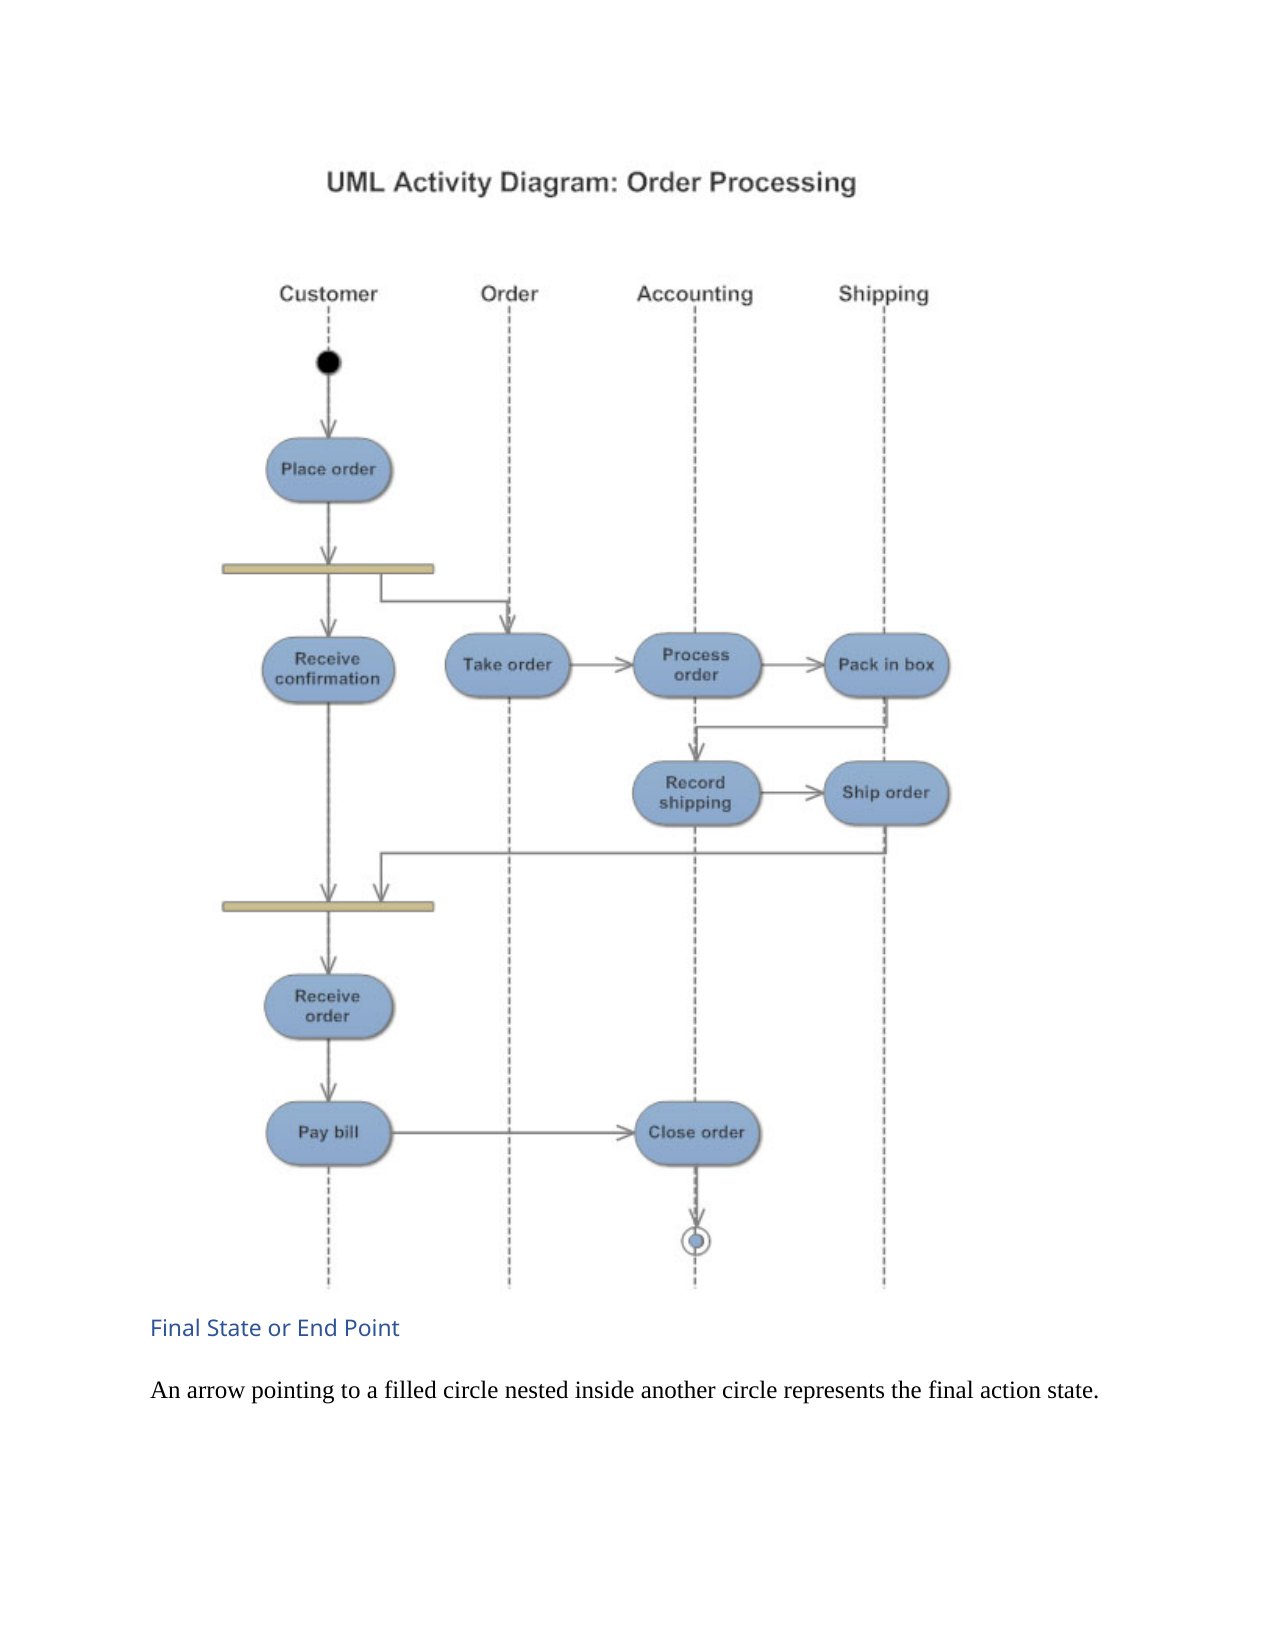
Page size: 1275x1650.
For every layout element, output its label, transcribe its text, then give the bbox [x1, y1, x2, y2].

picture [150, 150, 1026, 1294]
subtitle Final State or End Point [150, 1312, 1125, 1343]
text An arrow pointing to a filled circle nested inside another circle represents the final action state. [150, 1375, 1125, 1404]
